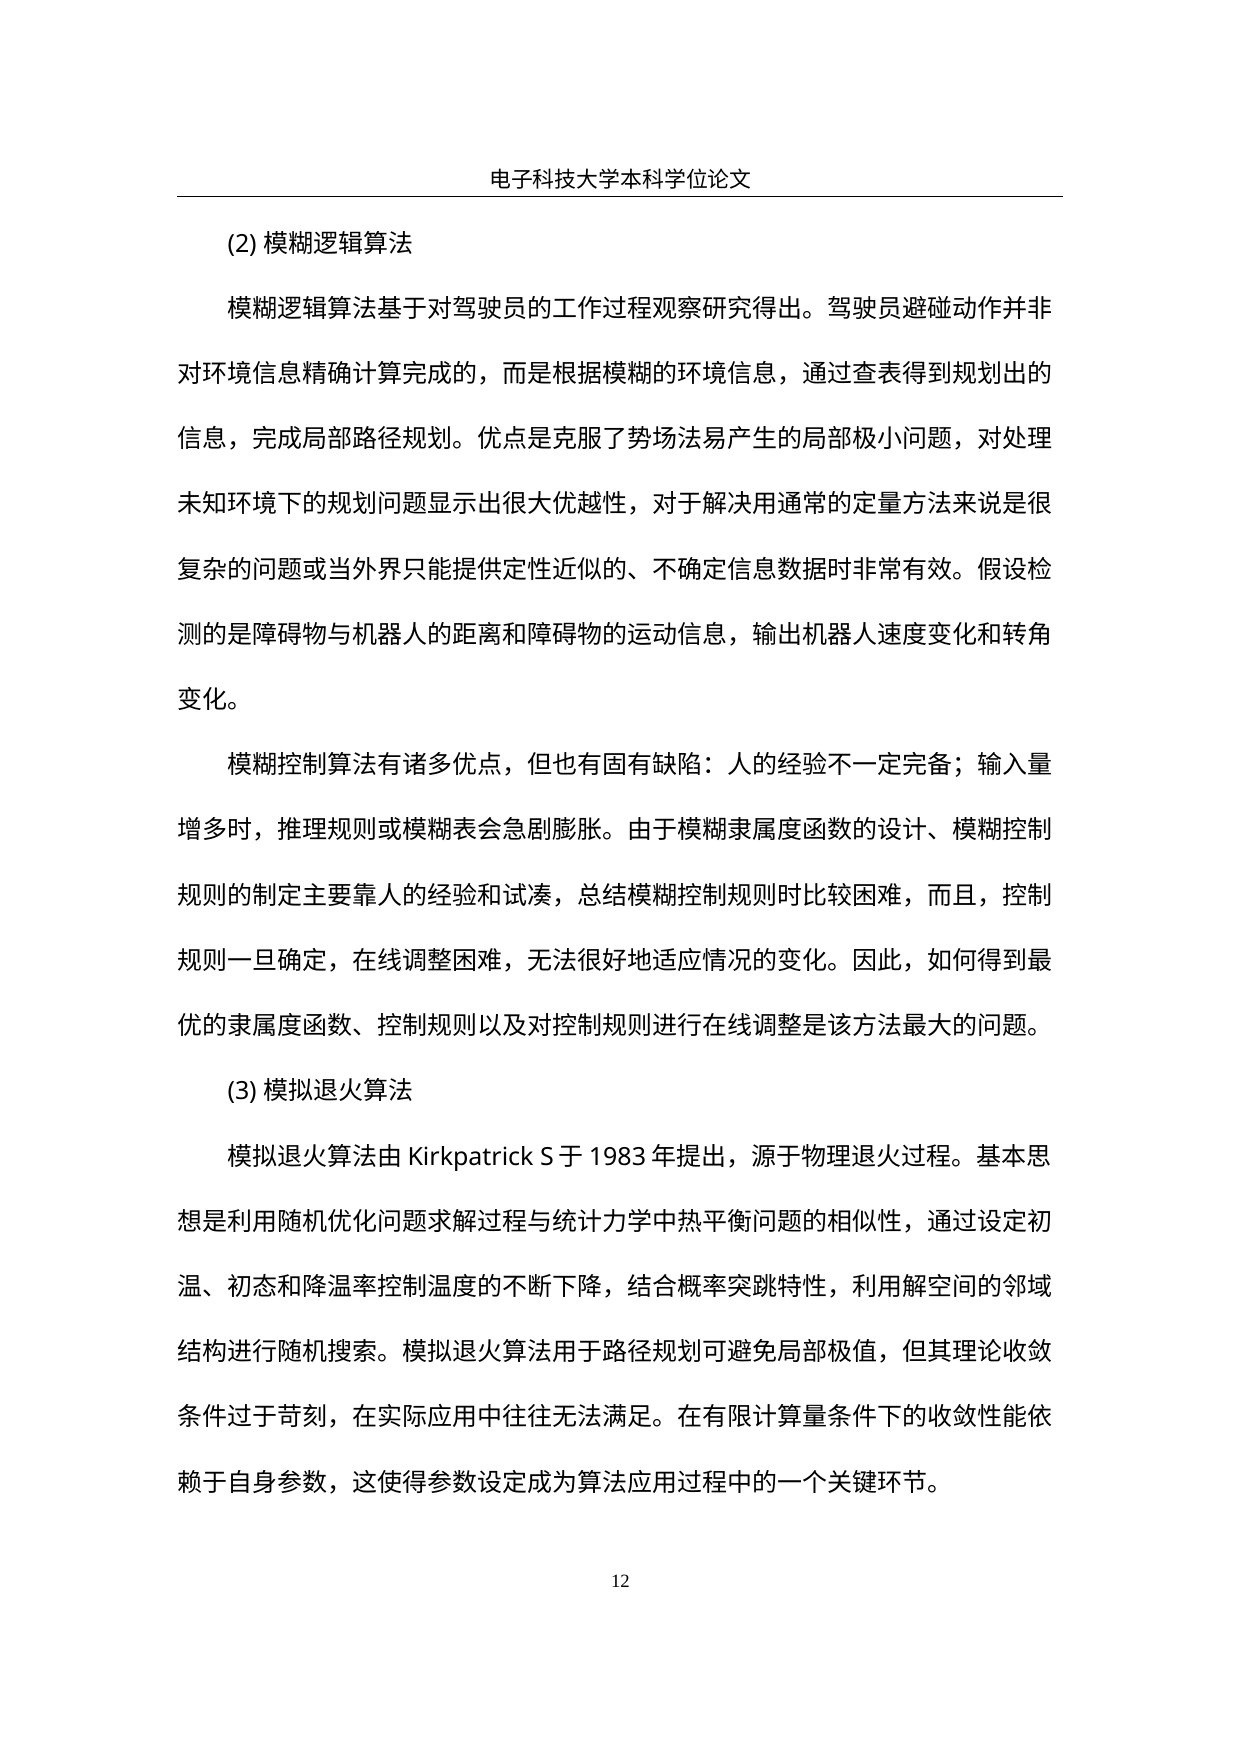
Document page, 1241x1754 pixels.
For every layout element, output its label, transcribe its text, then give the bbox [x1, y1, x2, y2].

text 模糊逻辑算法基于对驾驶员的工作过程观察研究得出。驾驶员避碰动作并非对环境信息精确计算完成的，而是根据模糊的环境信息，通过查表得到规划出的信息，完成局部路径规划。优点是克服了势场法易产生的局部极小问题，对处理未知环境下的规划问题显示出很大优越性，对于解决用通常的定量方法来说是很复杂的问题或当外界只能提供定性近似的、不确定信息数据时非常有效。假设检测的是障碍物与机器人的距离和障碍物的运动信息，输出机器人速度变化和转角变化。 [177, 274, 1063, 730]
text (3) 模拟退火算法 [177, 1056, 1063, 1121]
text (2) 模糊逻辑算法 [177, 208, 1063, 274]
text 模糊控制算法有诸多优点，但也有固有缺陷：人的经验不一定完备；输入量增多时，推理规则或模糊表会急剧膨胀。由于模糊隶属度函数的设计、模糊控制规则的制定主要靠人的经验和试凑，总结模糊控制规则时比较困难，而且，控制规则一旦确定，在线调整困难，无法很好地适应情况的变化。因此，如何得到最优的隶属度函数、控制规则以及对控制规则进行在线调整是该方法最大的问题。 [177, 730, 1063, 1056]
text 模拟退火算法由Kirkpatrick S于1983年提出，源于物理退火过程。基本思想是利用随机优化问题求解过程与统计力学中热平衡问题的相似性，通过设定初温、初态和降温率控制温度的不断下降，结合概率突跳特性，利用解空间的邻域结构进行随机搜索。模拟退火算法用于路径规划可避免局部极值，但其理论收敛条件过于苛刻，在实际应用中往往无法满足。在有限计算量条件下的收敛性能依赖于自身参数，这使得参数设定成为算法应用过程中的一个关键环节。 [177, 1121, 1063, 1513]
